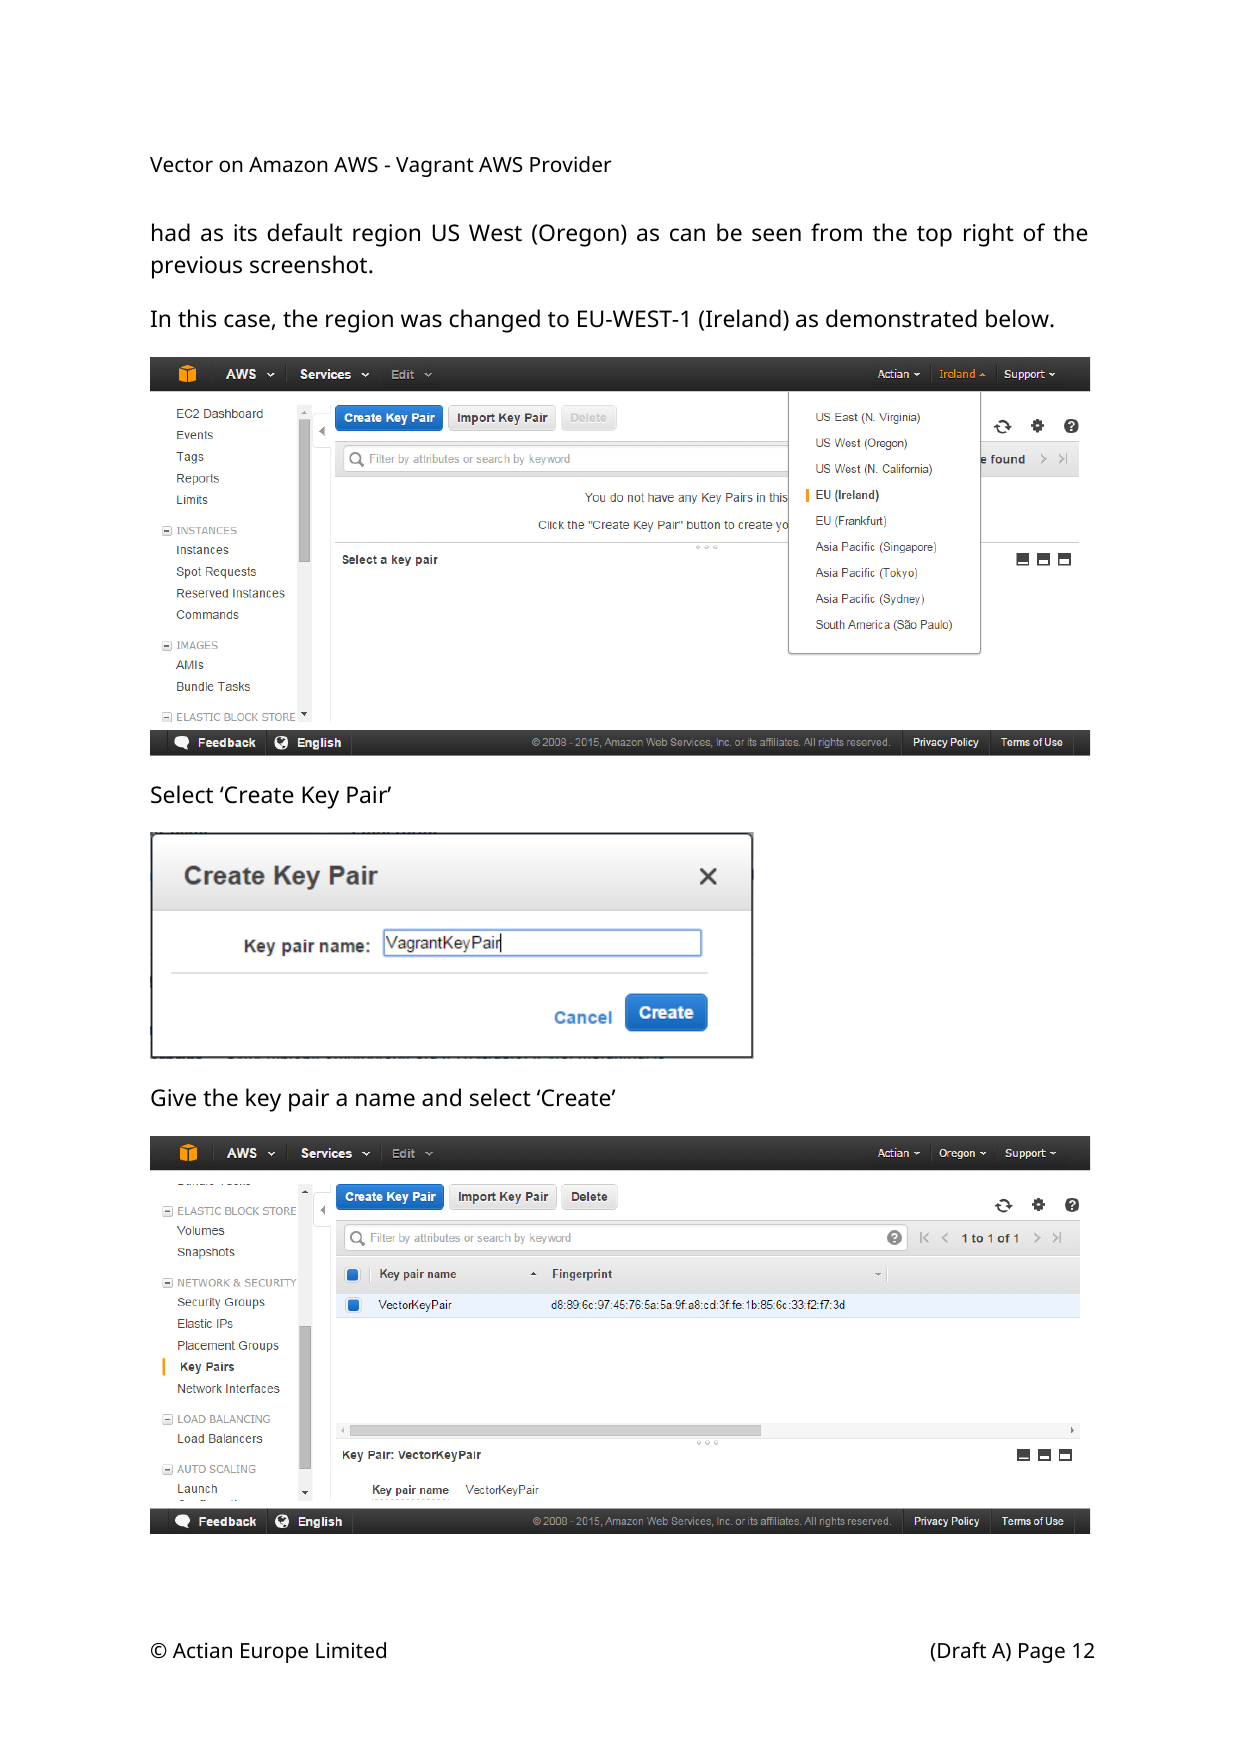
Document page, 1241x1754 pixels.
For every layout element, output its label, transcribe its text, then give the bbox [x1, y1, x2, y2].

text Select ‘Create Key Pair’ [150, 778, 1090, 810]
picture [150, 357, 1091, 756]
picture [150, 832, 754, 1059]
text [150, 217, 1090, 280]
text In this case, the region was changed to EU-WEST-1 (Ireland) as demonstrated below. [150, 303, 1090, 334]
picture [150, 1136, 1091, 1534]
text Give the key pair a name and select ‘Create’ [150, 1082, 1090, 1113]
